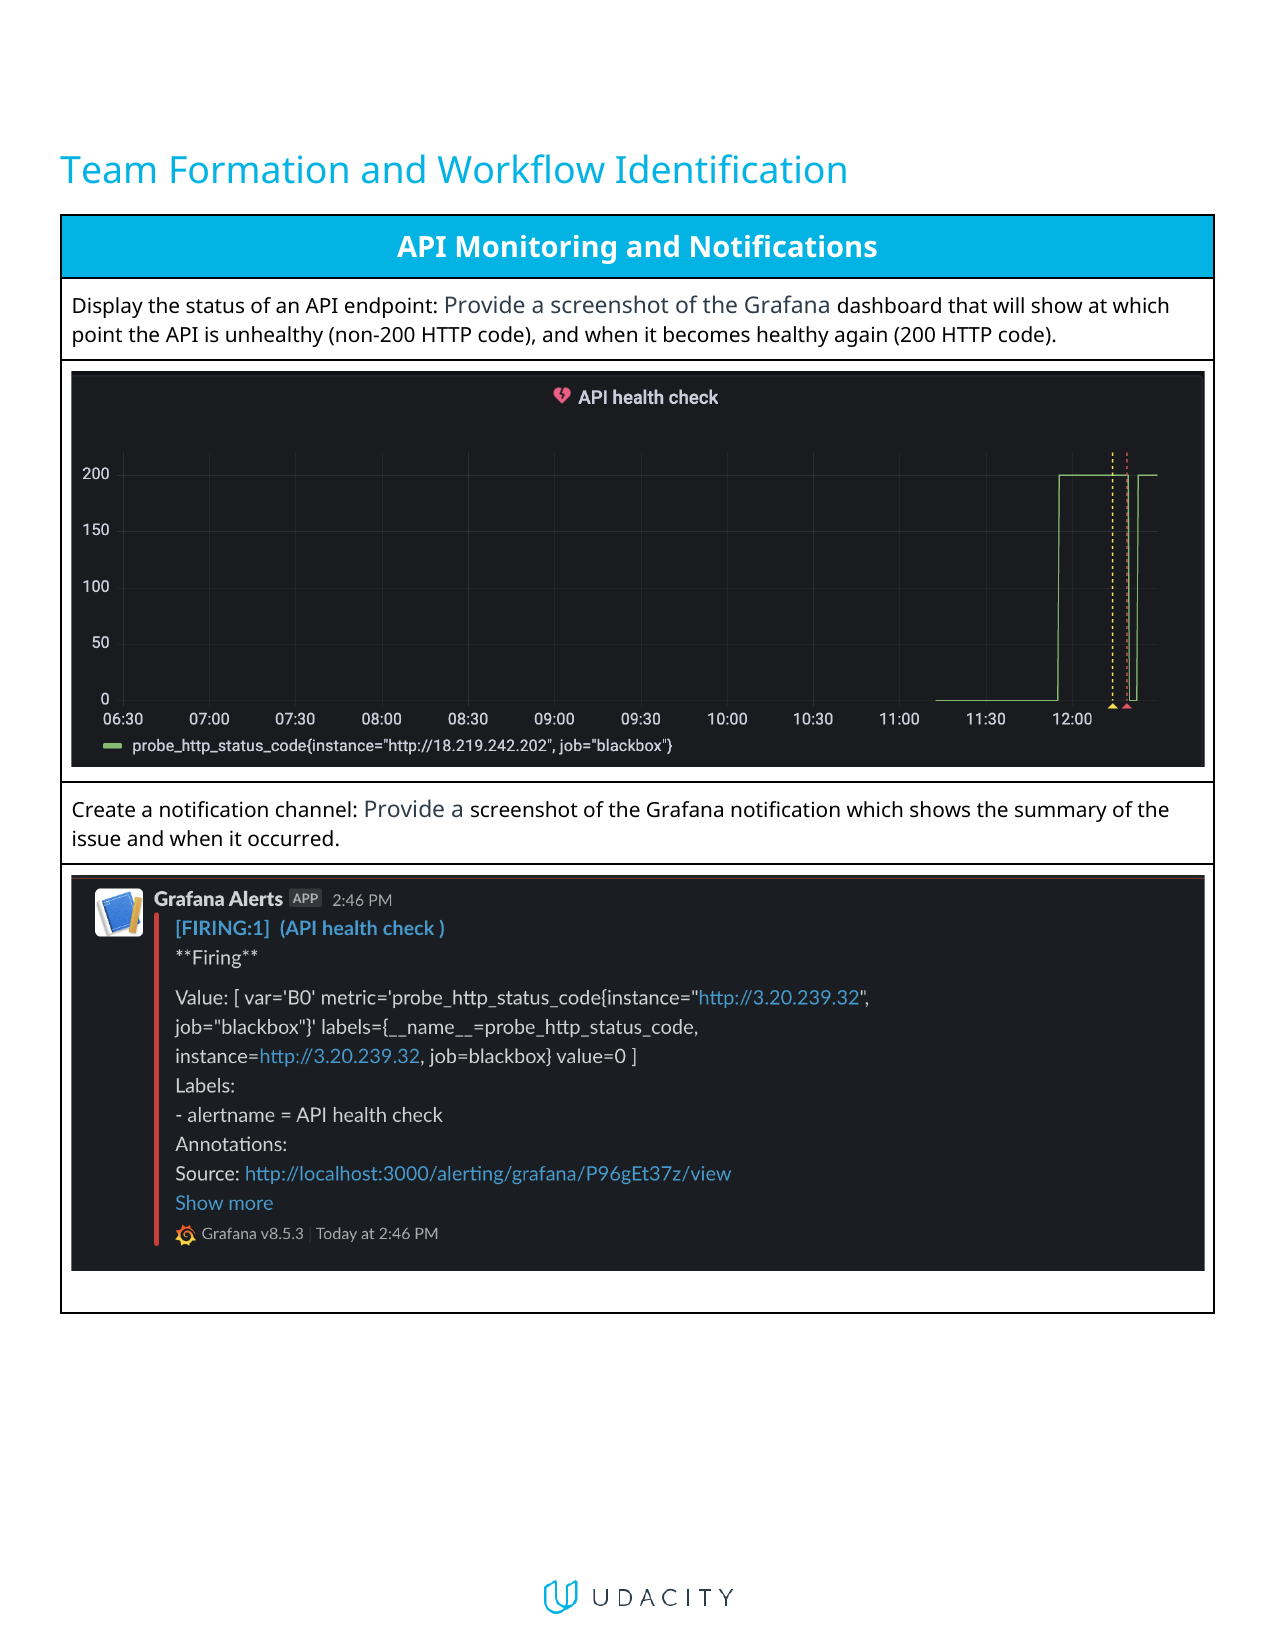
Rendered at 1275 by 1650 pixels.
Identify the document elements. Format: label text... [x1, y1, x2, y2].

table_header API Monitoring and Notifications [62, 216, 1213, 277]
table_cell [62, 361, 1213, 781]
table_cell [62, 865, 1213, 1312]
subtitle Team Formation and Workflow Identification [60, 143, 1215, 194]
picture [71, 371, 1205, 767]
picture [71, 875, 1205, 1271]
table_cell Display the status of an API endpoint: Provide a screenshot of the Grafana dashboard that will show at which point the API is unhealthy (non-200 HTTP code), and when it becomes healthy again (200 HTTP code). [62, 279, 1213, 359]
table_cell Create a notification channel: Provide a screenshot of the Grafana notification which shows the summary of the issue and when it occurred. [62, 783, 1213, 863]
picture [510, 1546, 765, 1647]
